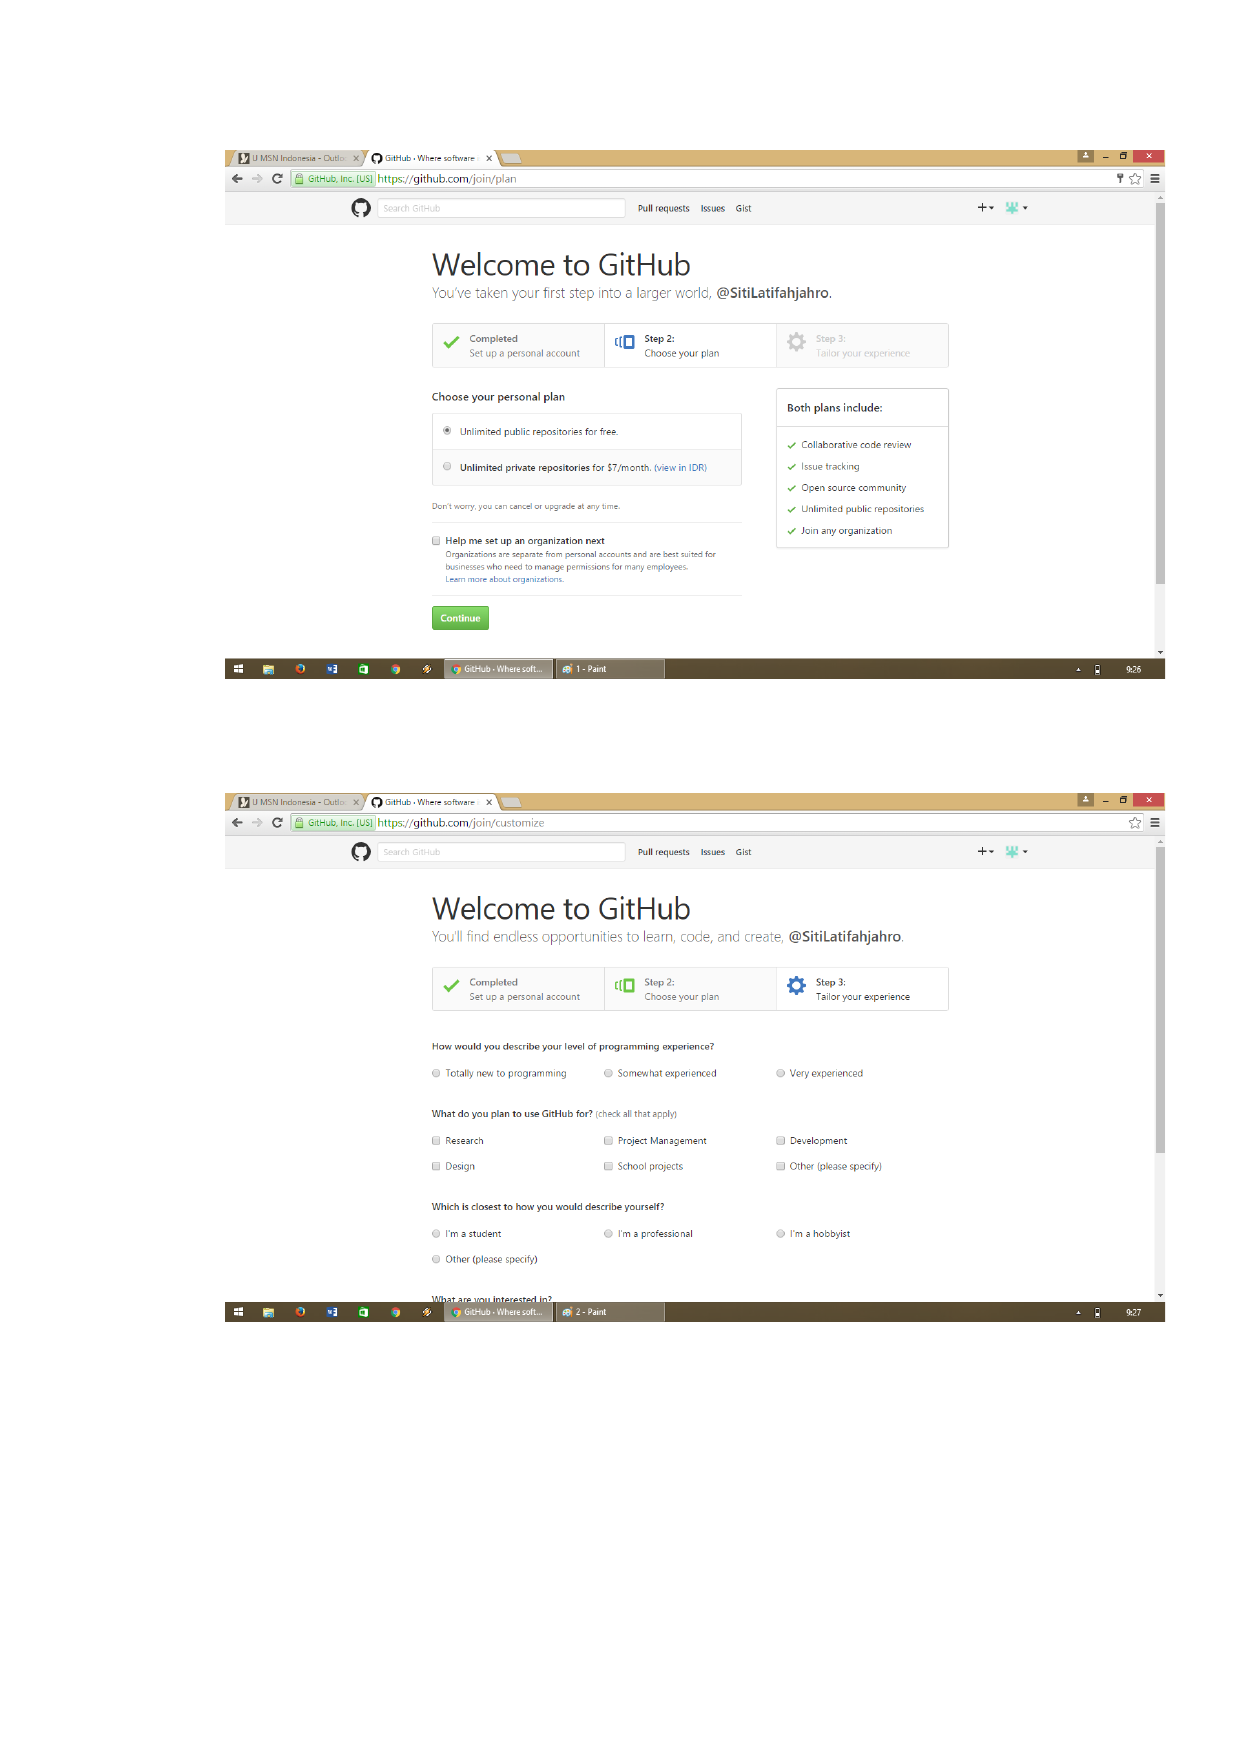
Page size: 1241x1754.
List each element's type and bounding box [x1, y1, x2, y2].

picture [225, 793, 1166, 1322]
picture [225, 150, 1166, 679]
